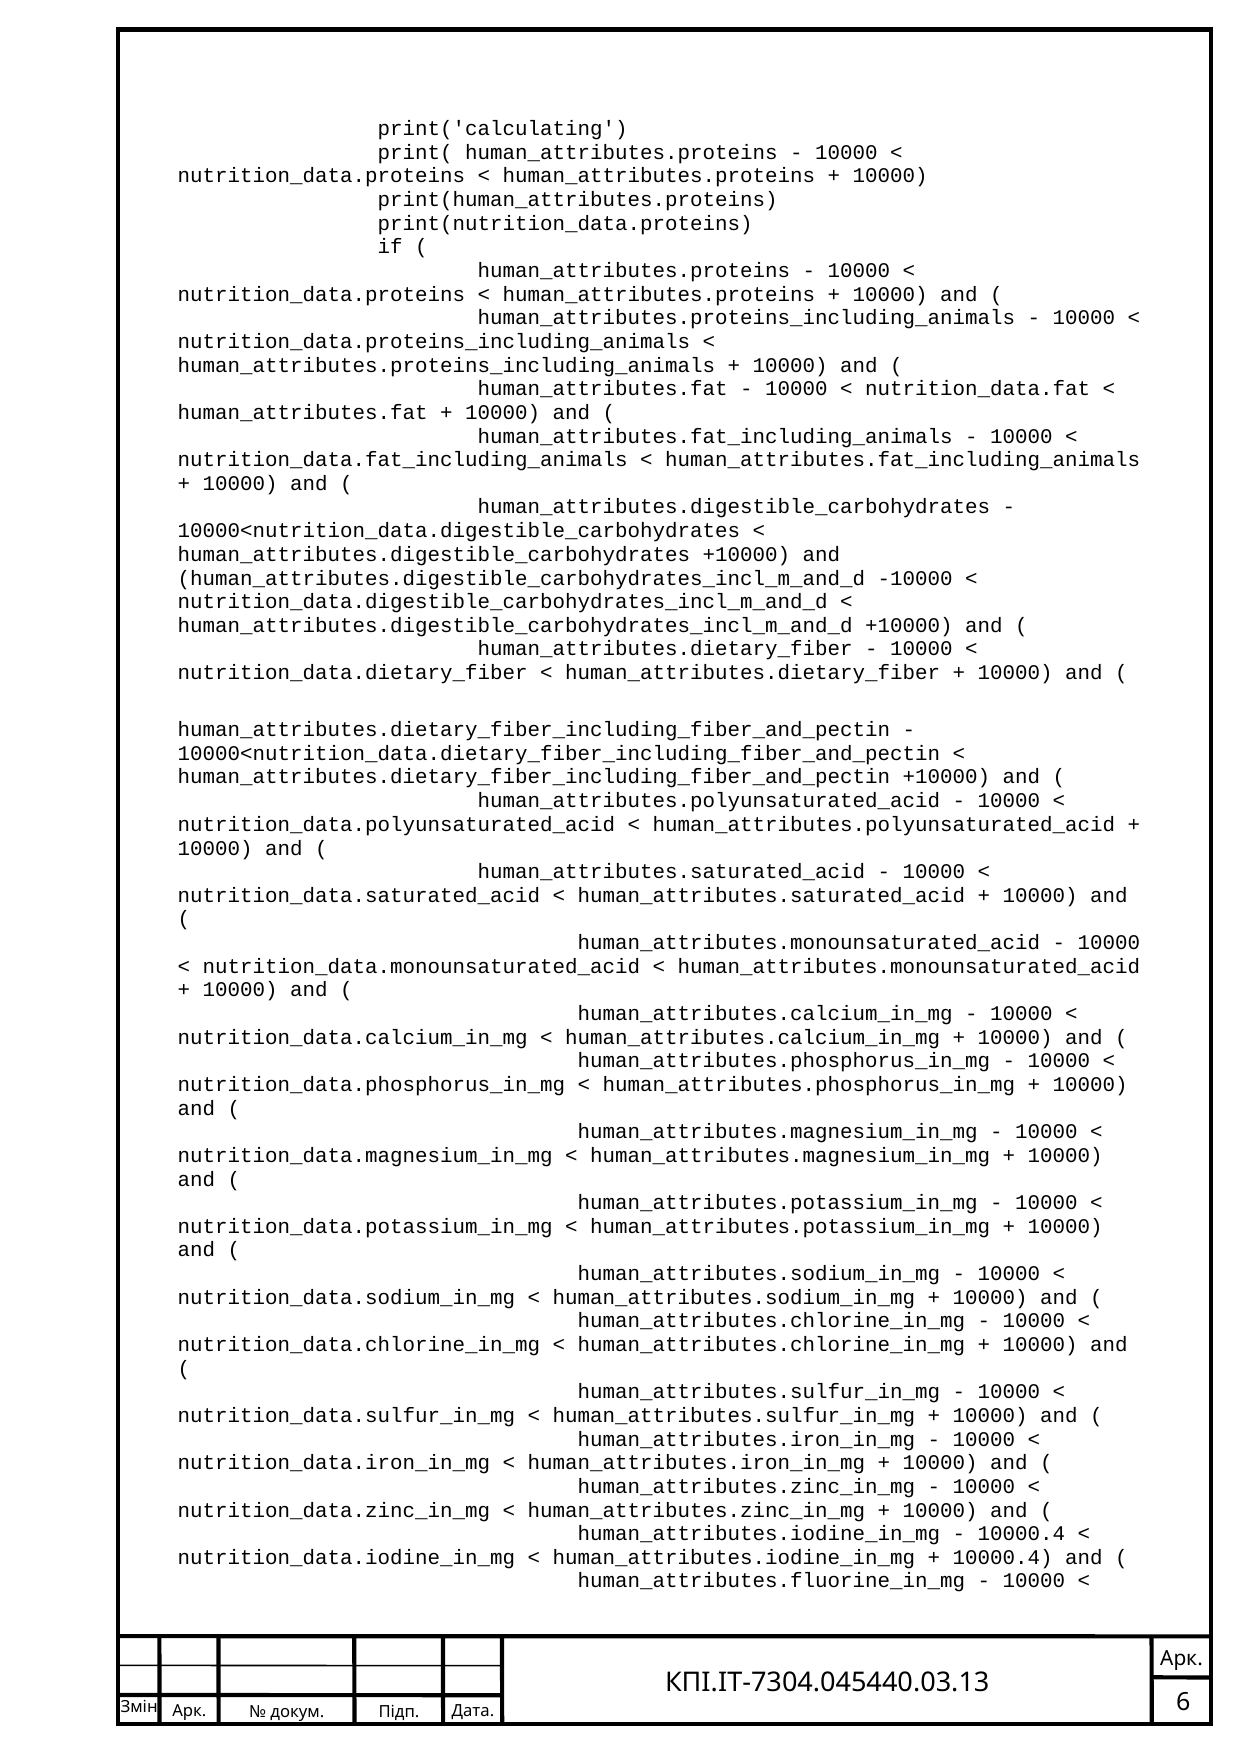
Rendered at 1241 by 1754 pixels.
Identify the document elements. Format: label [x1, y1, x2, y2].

text [177, 118, 1152, 1594]
